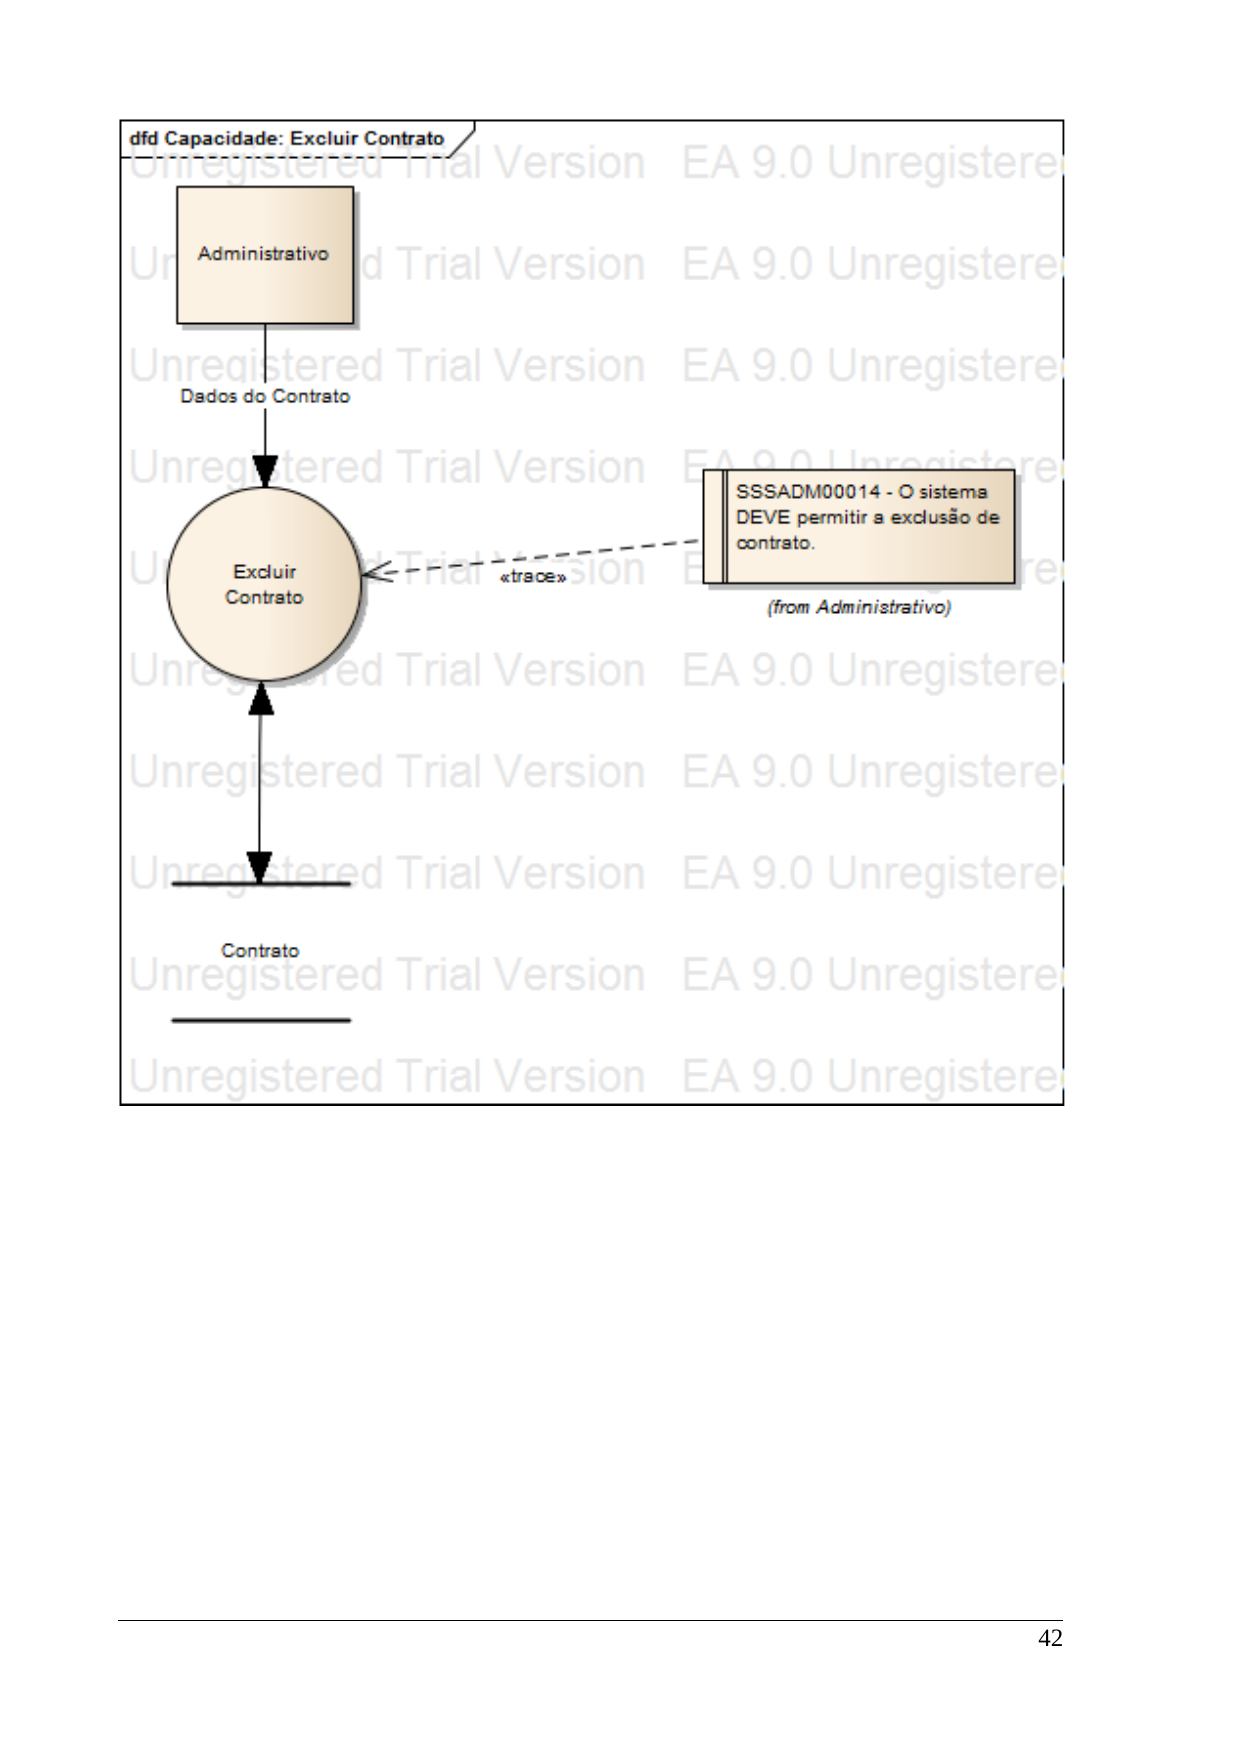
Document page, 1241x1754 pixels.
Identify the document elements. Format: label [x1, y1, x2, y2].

picture [118, 118, 1065, 1106]
